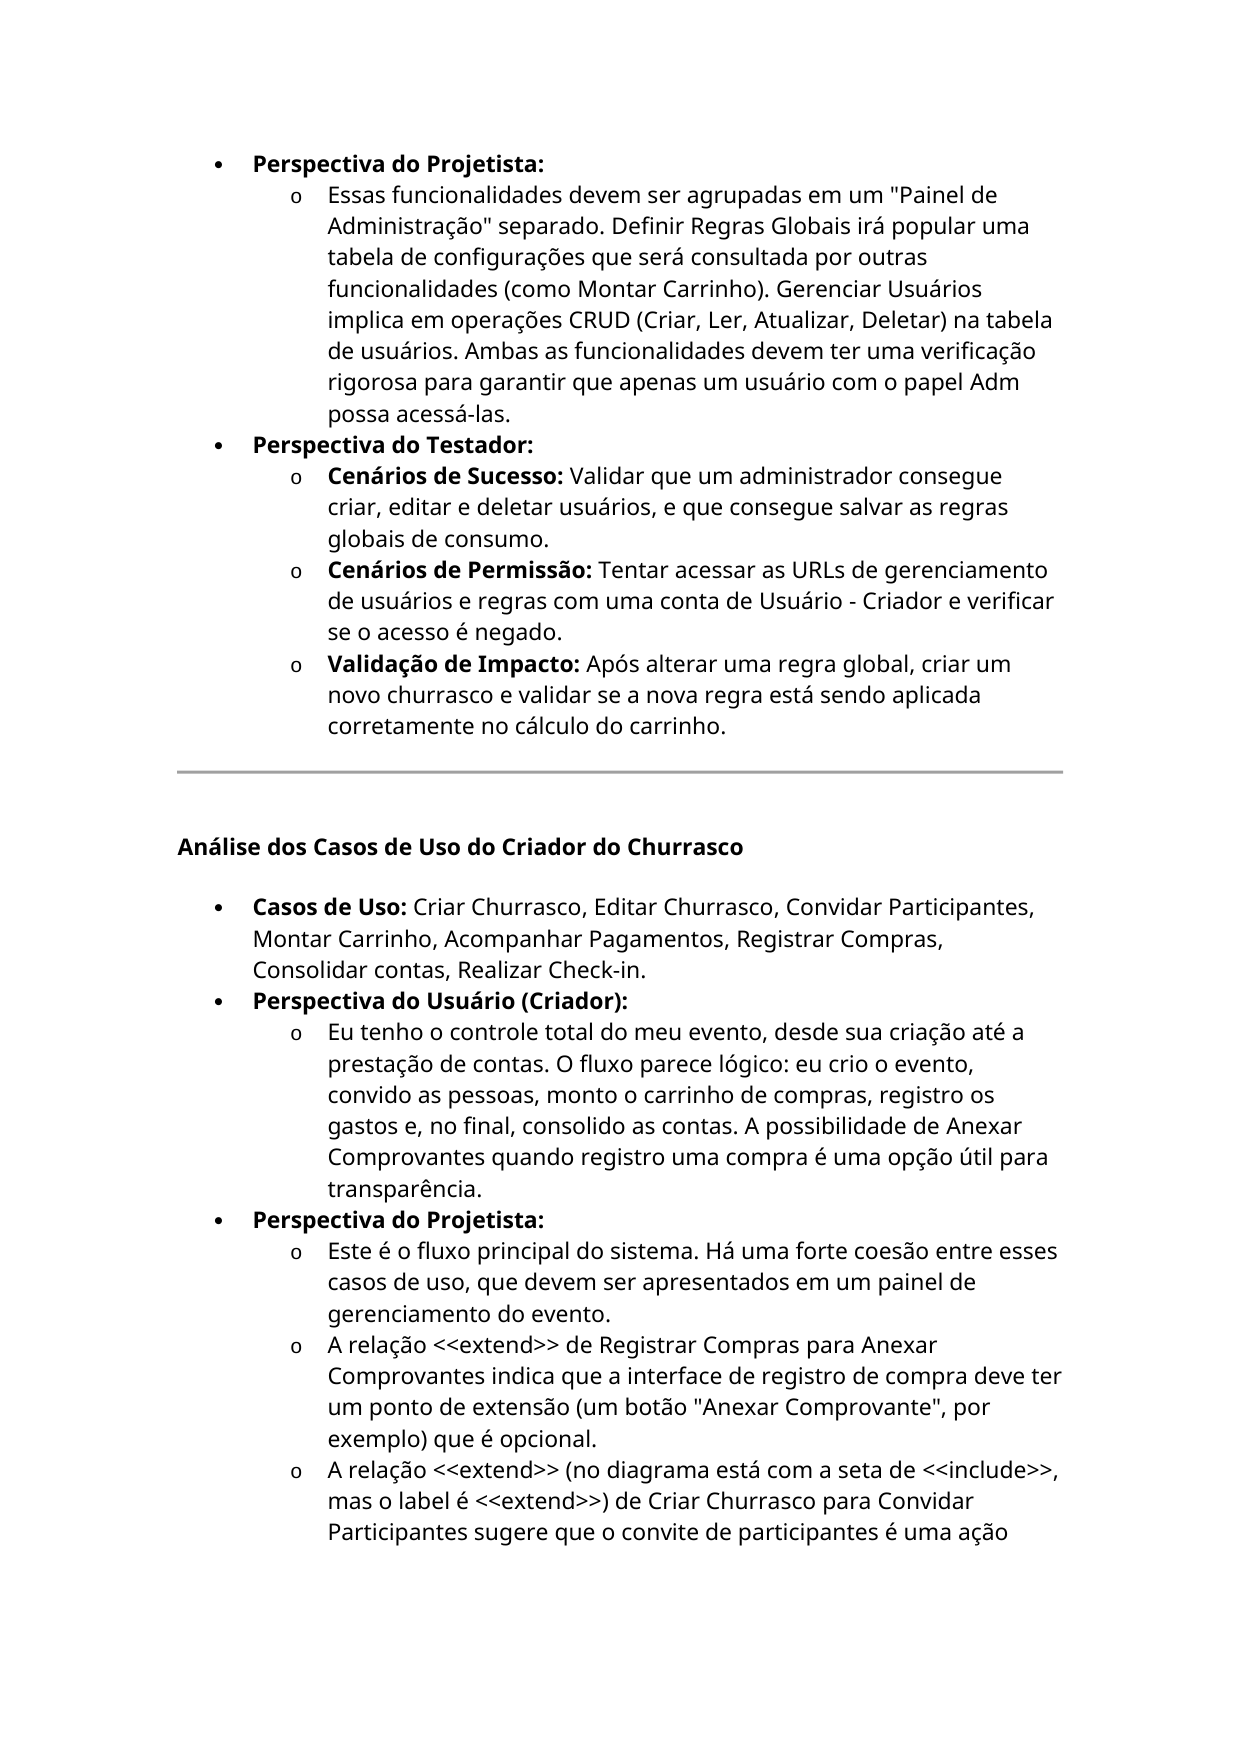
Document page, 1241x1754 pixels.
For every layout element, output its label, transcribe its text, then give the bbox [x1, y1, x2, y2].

list Casos de Uso: Criar Churrasco, Editar Churrasco, Convidar Participantes, Montar Carrinho, Acompanhar Pagamentos, Registrar Compras, Consolidar contas, Realizar Check-in. [215, 891, 1063, 985]
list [290, 1454, 1063, 1548]
list Perspectiva do Projetista: [215, 1204, 1063, 1235]
list Perspectiva do Testador: [215, 429, 1063, 460]
text Análise dos Casos de Uso do Criador do Churrasco [177, 831, 1063, 862]
list Validação de Impacto: Após alterar uma regra global, criar um novo churrasco e validar se a nova regra está sendo aplicada corretamente no cálculo do carrinho. [290, 648, 1063, 741]
list A relação <<extend>> de Registrar Compras para Anexar Comprovantes indica que a interface de registro de compra deve ter um ponto de extensão (um botão "Anexar Comprovante", por exemplo) que é opcional. [290, 1329, 1063, 1454]
list Perspectiva do Usuário (Criador): [215, 985, 1063, 1016]
list Perspectiva do Projetista: [215, 148, 1063, 179]
list Cenários de Permissão: Tentar acessar as URLs de gerenciamento de usuários e regras com uma conta de Usuário - Criador e verificar se o acesso é negado. [290, 554, 1063, 648]
list Essas funcionalidades devem ser agrupadas em um "Painel de Administração" separado. Definir Regras Globais irá popular uma tabela de configurações que será consultada por outras funcionalidades (como Montar Carrinho). Gerenciar Usuários implica em operações CRUD (Criar, Ler, Atualizar, Deletar) na tabela de usuários. Ambas as funcionalidades devem ter uma verificação rigorosa para garantir que apenas um usuário com o papel Adm possa acessá-las. [290, 179, 1063, 429]
list Este é o fluxo principal do sistema. Há uma forte coesão entre esses casos de uso, que devem ser apresentados em um painel de gerenciamento do evento. [290, 1235, 1063, 1329]
list Eu tenho o controle total do meu evento, desde sua criação até a prestação de contas. O fluxo parece lógico: eu crio o evento, convido as pessoas, monto o carrinho de compras, registro os gastos e, no final, consolido as contas. A possibilidade de Anexar Comprovantes quando registro uma compra é uma opção útil para transparência. [290, 1016, 1063, 1204]
list Cenários de Sucesso: Validar que um administrador consegue criar, editar e deletar usuários, e que consegue salvar as regras globais de consumo. [290, 460, 1063, 554]
